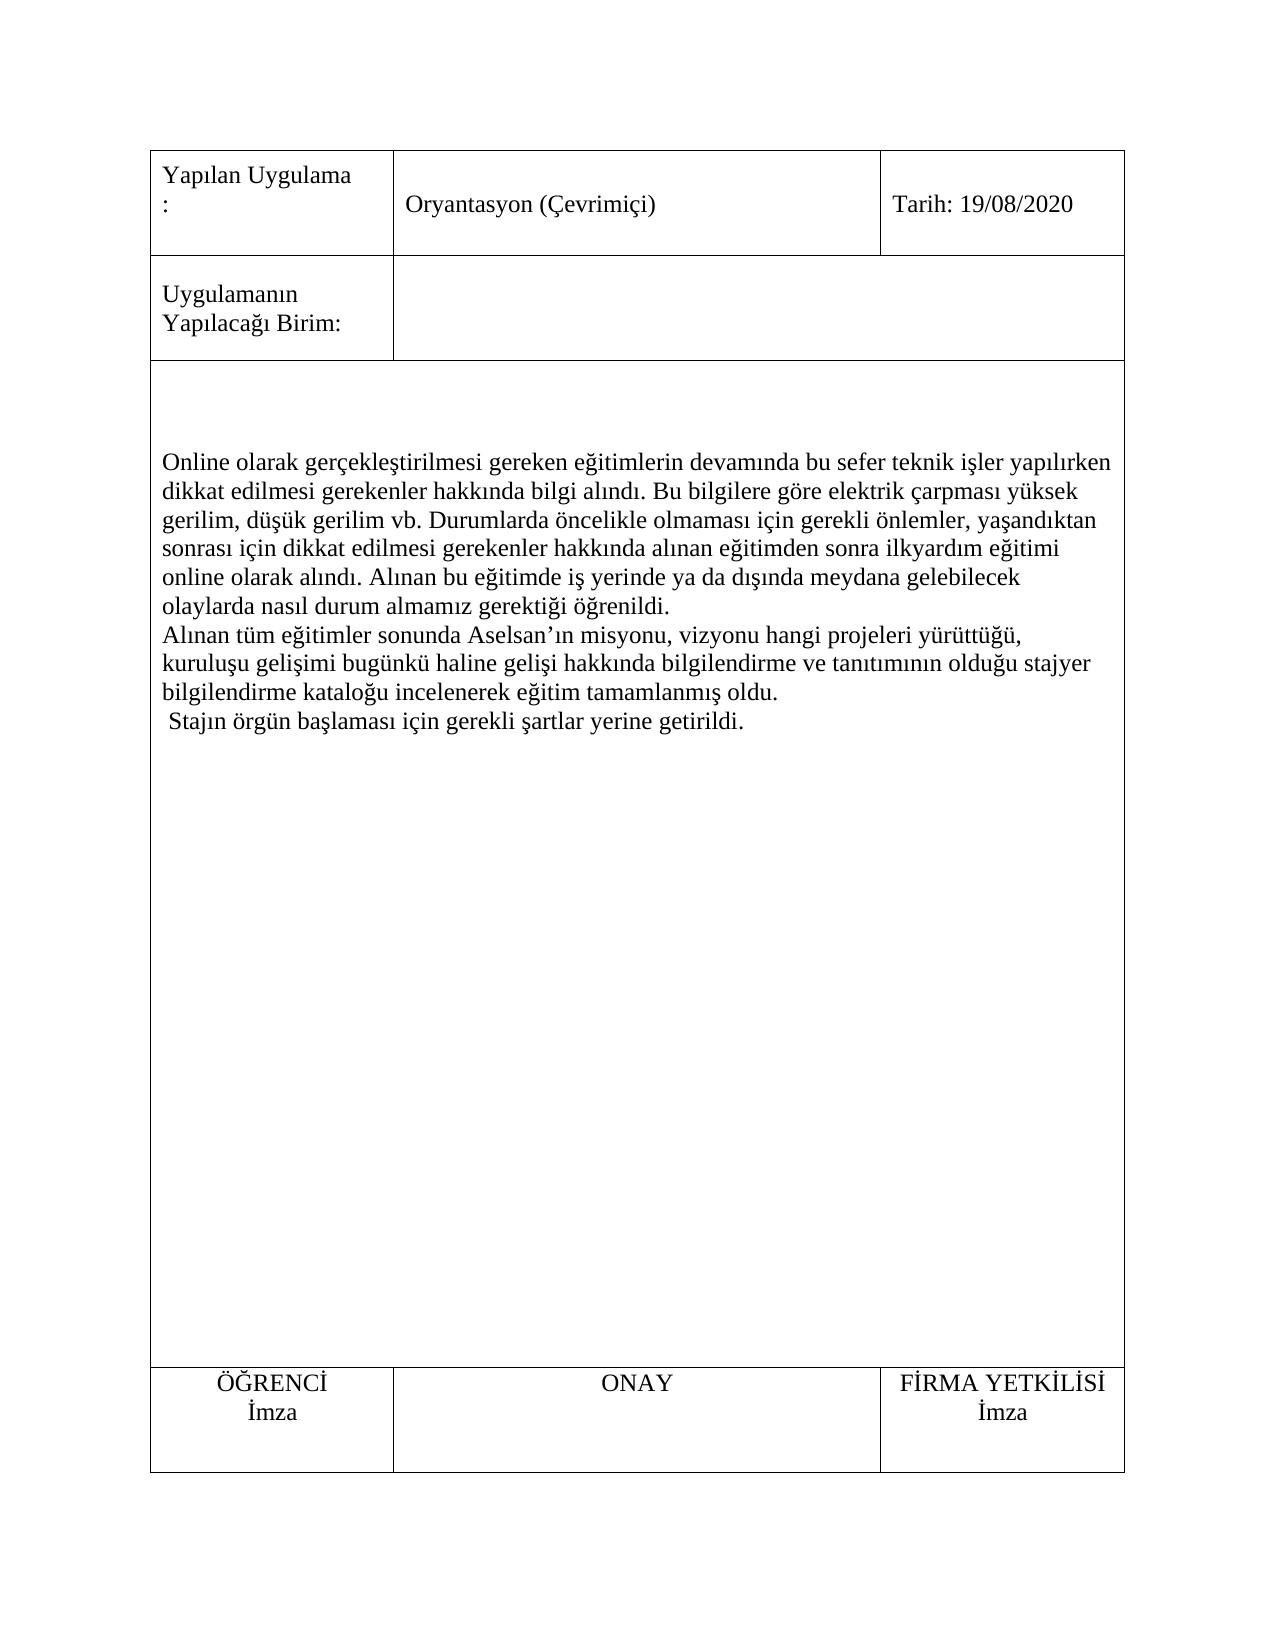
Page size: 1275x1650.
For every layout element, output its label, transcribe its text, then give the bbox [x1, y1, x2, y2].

table_cell FİRMA YETKİLİSİ İmza [881, 1368, 1124, 1472]
table_cell Online olarak gerçekleştirilmesi gereken eğitimlerin devamında bu sefer teknik işler yapılırken dikkat edilmesi gerekenler hakkında bilgi alındı. Bu bilgilere göre elektrik çarpması yüksek gerilim, düşük gerilim vb. Durumlarda öncelikle olmaması için gerekli önlemler, yaşandıktan sonrası için dikkat edilmesi gerekenler hakkında alınan eğitimden sonra ilkyardım eğitimi online olarak alındı. Alınan bu eğitimde iş yerinde ya da dışında meydana gelebilecek olaylarda nasıl durum almamız gerektiği öğrenildi. Alınan tüm eğitimler sonunda Aselsan’ın misyonu, vizyonu hangi projeleri yürüttüğü, kuruluşu gelişimi bugünkü haline gelişi hakkında bilgilendirme ve tanıtımının olduğu stajyer bilgilendirme kataloğu incelenerek eğitim tamamlanmış oldu. Stajın örgün başlaması için gerekli şartlar yerine getirildi. [151, 361, 1124, 1367]
table_cell [394, 256, 1124, 360]
table_cell Tarih: 19/08/2020 [881, 151, 1124, 255]
table_cell ÖĞRENCİ İmza [151, 1368, 393, 1472]
table_cell ONAY [394, 1368, 880, 1472]
table_cell Uygulamanın Yapılacağı Birim: [151, 256, 393, 360]
table_cell Oryantasyon (Çevrimiçi) [394, 151, 880, 255]
table_cell Yapılan Uygulama : [151, 151, 393, 255]
